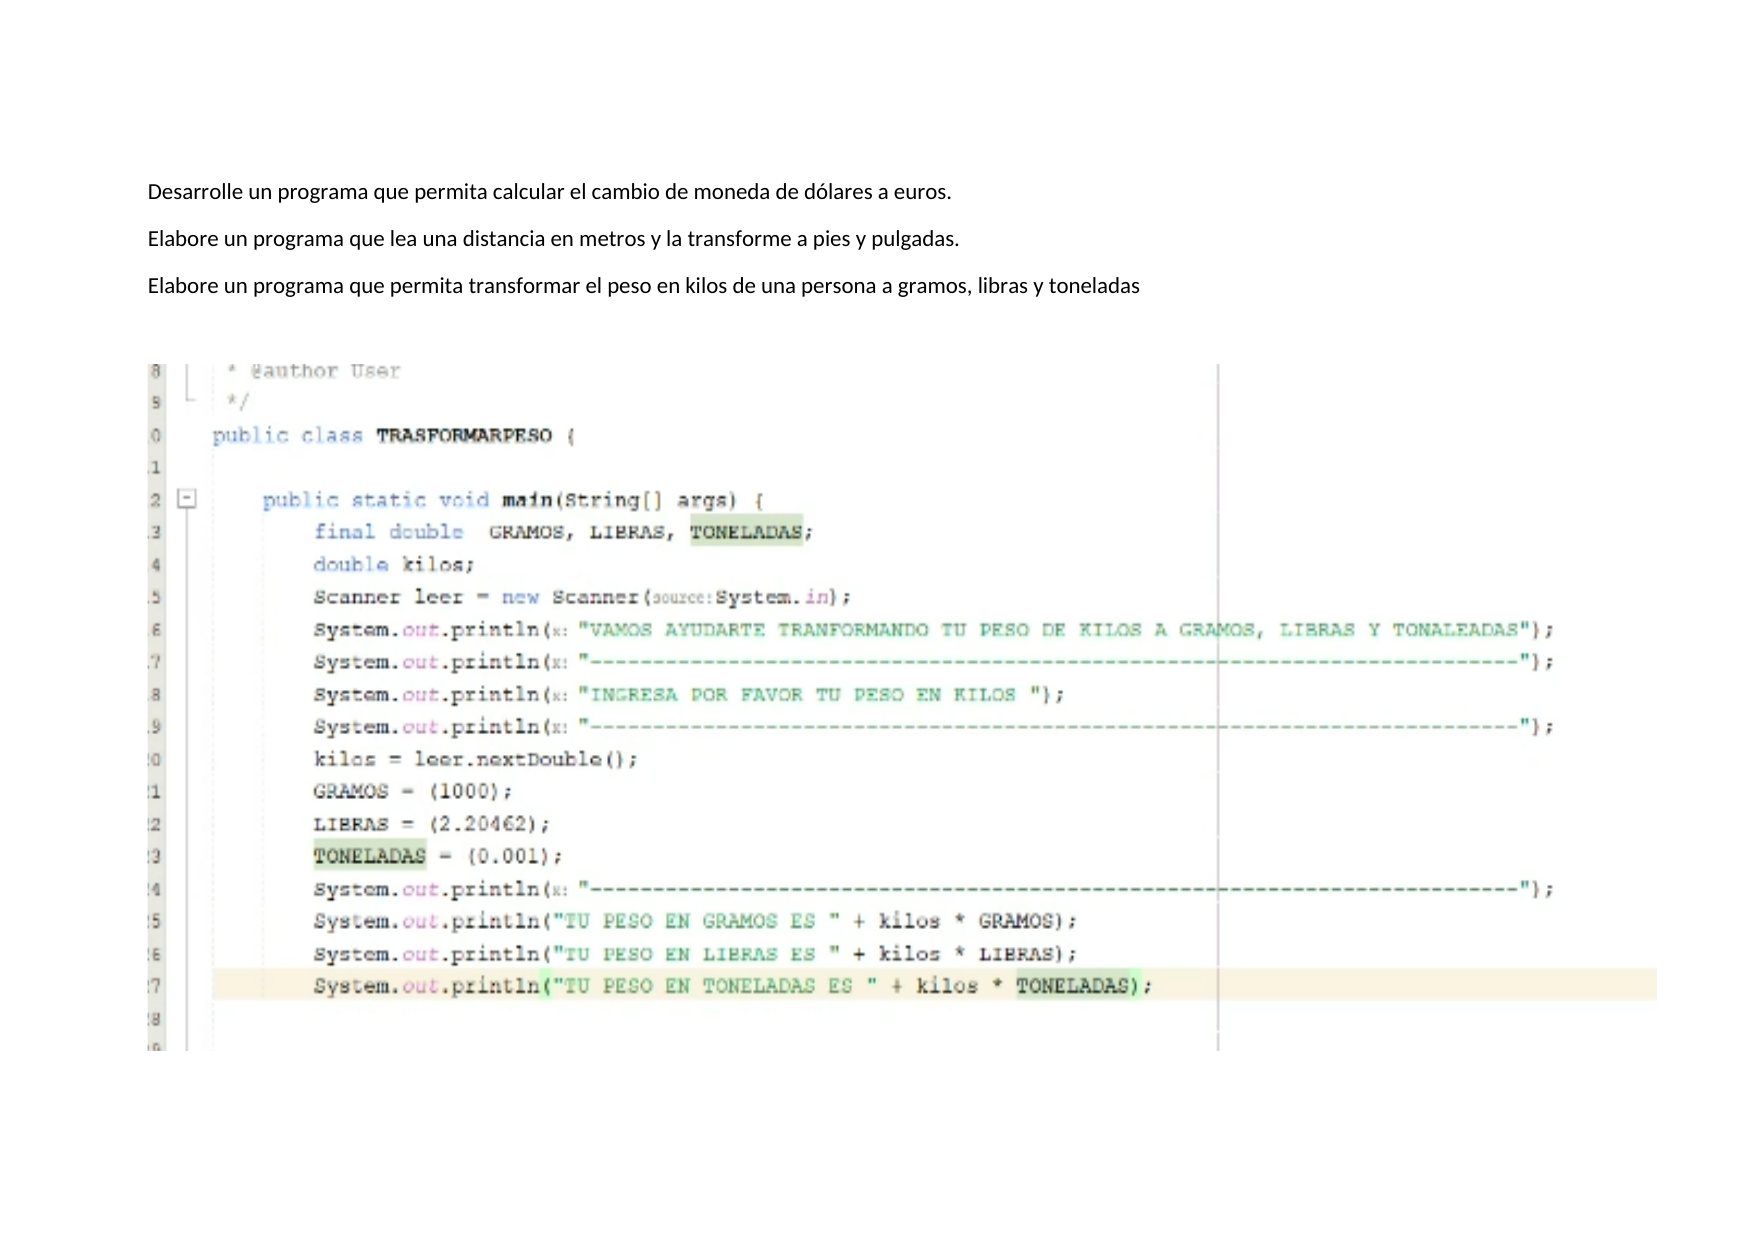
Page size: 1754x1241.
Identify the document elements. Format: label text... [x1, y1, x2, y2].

picture [147, 364, 1657, 1051]
text Elabore un programa que lea una distancia en metros y la transforme a pies y pulgadas. [148, 224, 1606, 252]
text Desarrolle un programa que permita calcular el cambio de moneda de dólares a euros. [148, 177, 1606, 205]
text Elabore un programa que permita transformar el peso en kilos de una persona a gramos, libras y toneladas [148, 271, 1606, 299]
